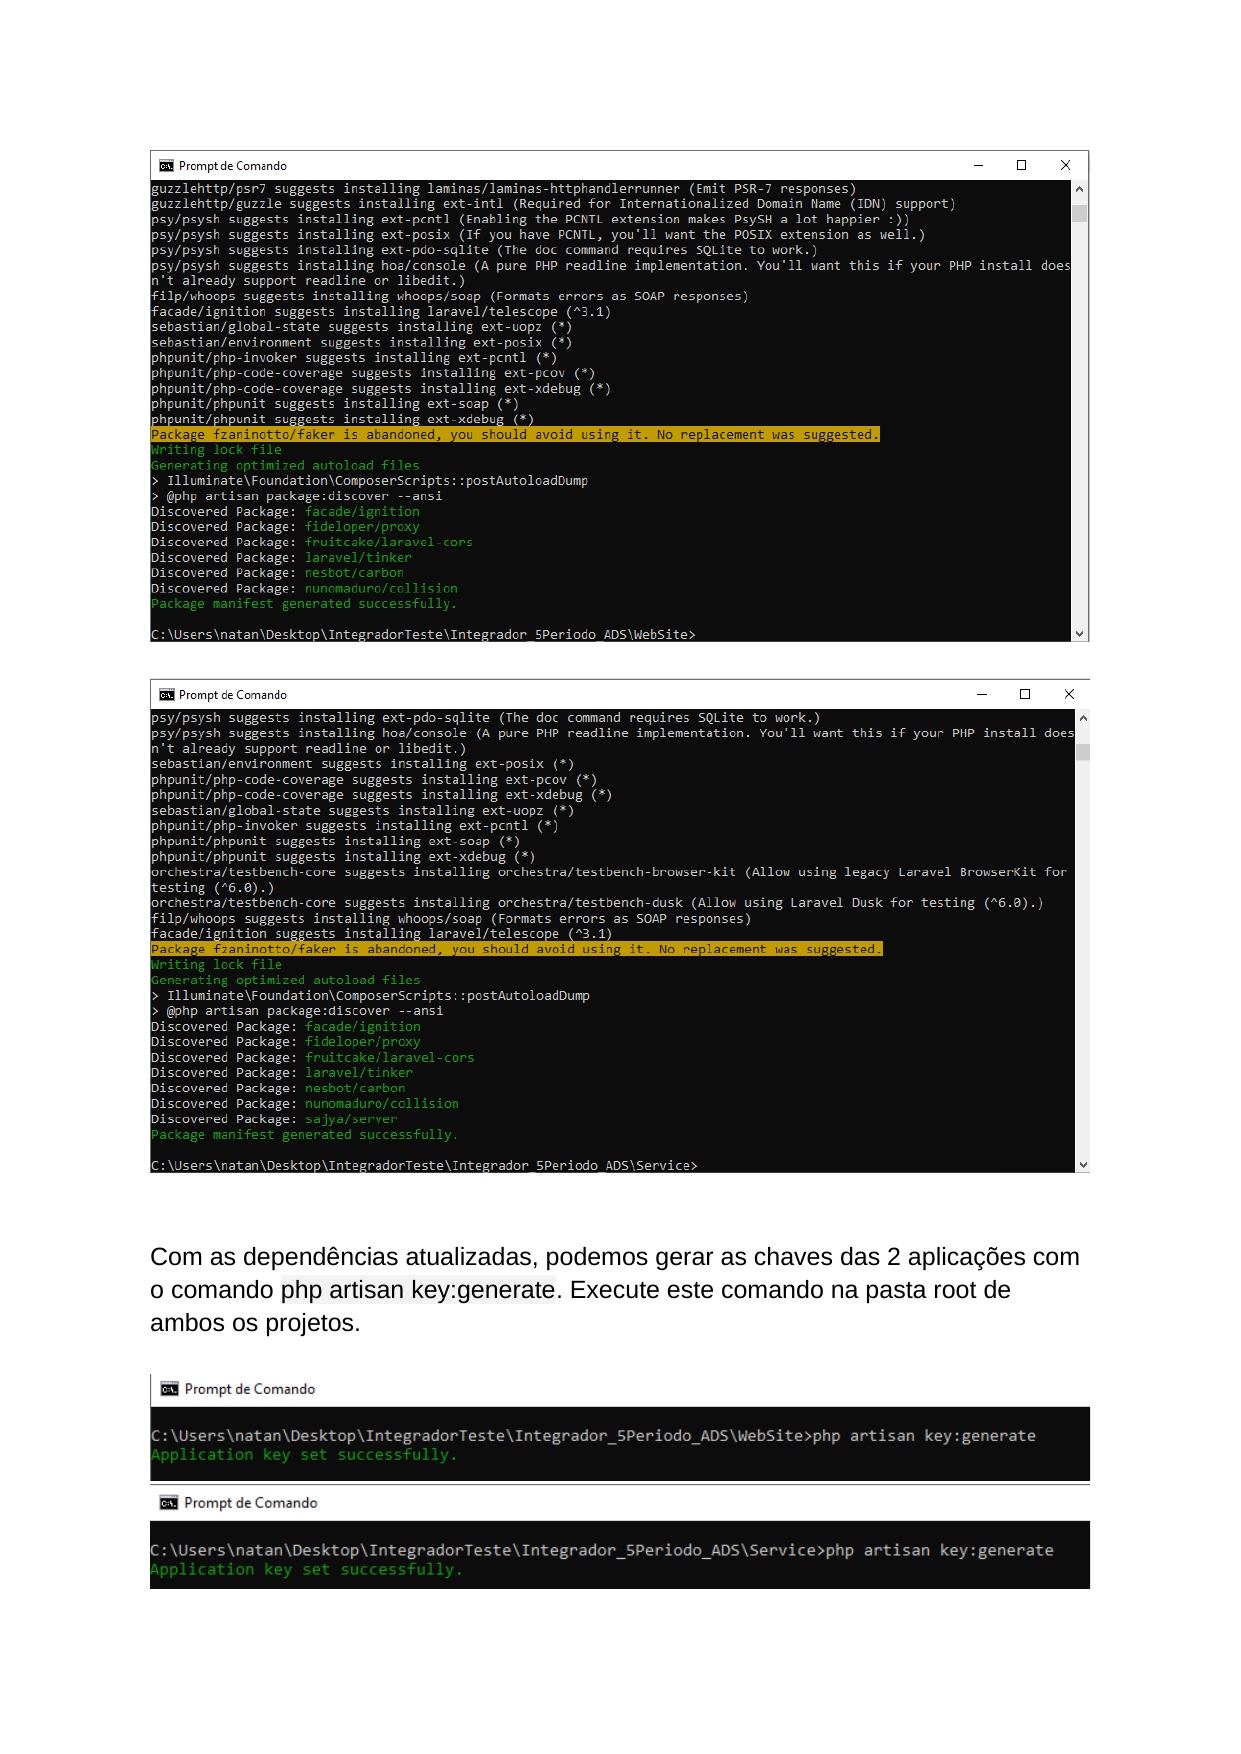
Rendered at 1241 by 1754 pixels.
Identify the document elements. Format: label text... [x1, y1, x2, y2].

picture [150, 1374, 1091, 1481]
picture [150, 678, 1091, 1173]
picture [150, 1484, 1091, 1589]
picture [150, 150, 1091, 642]
text Com as dependências atualizadas, podemos gerar as chaves das 2 aplicações com o comando php artisan key:generate. Execute este comando na pasta root de ambos os projetos. [150, 1242, 1090, 1337]
